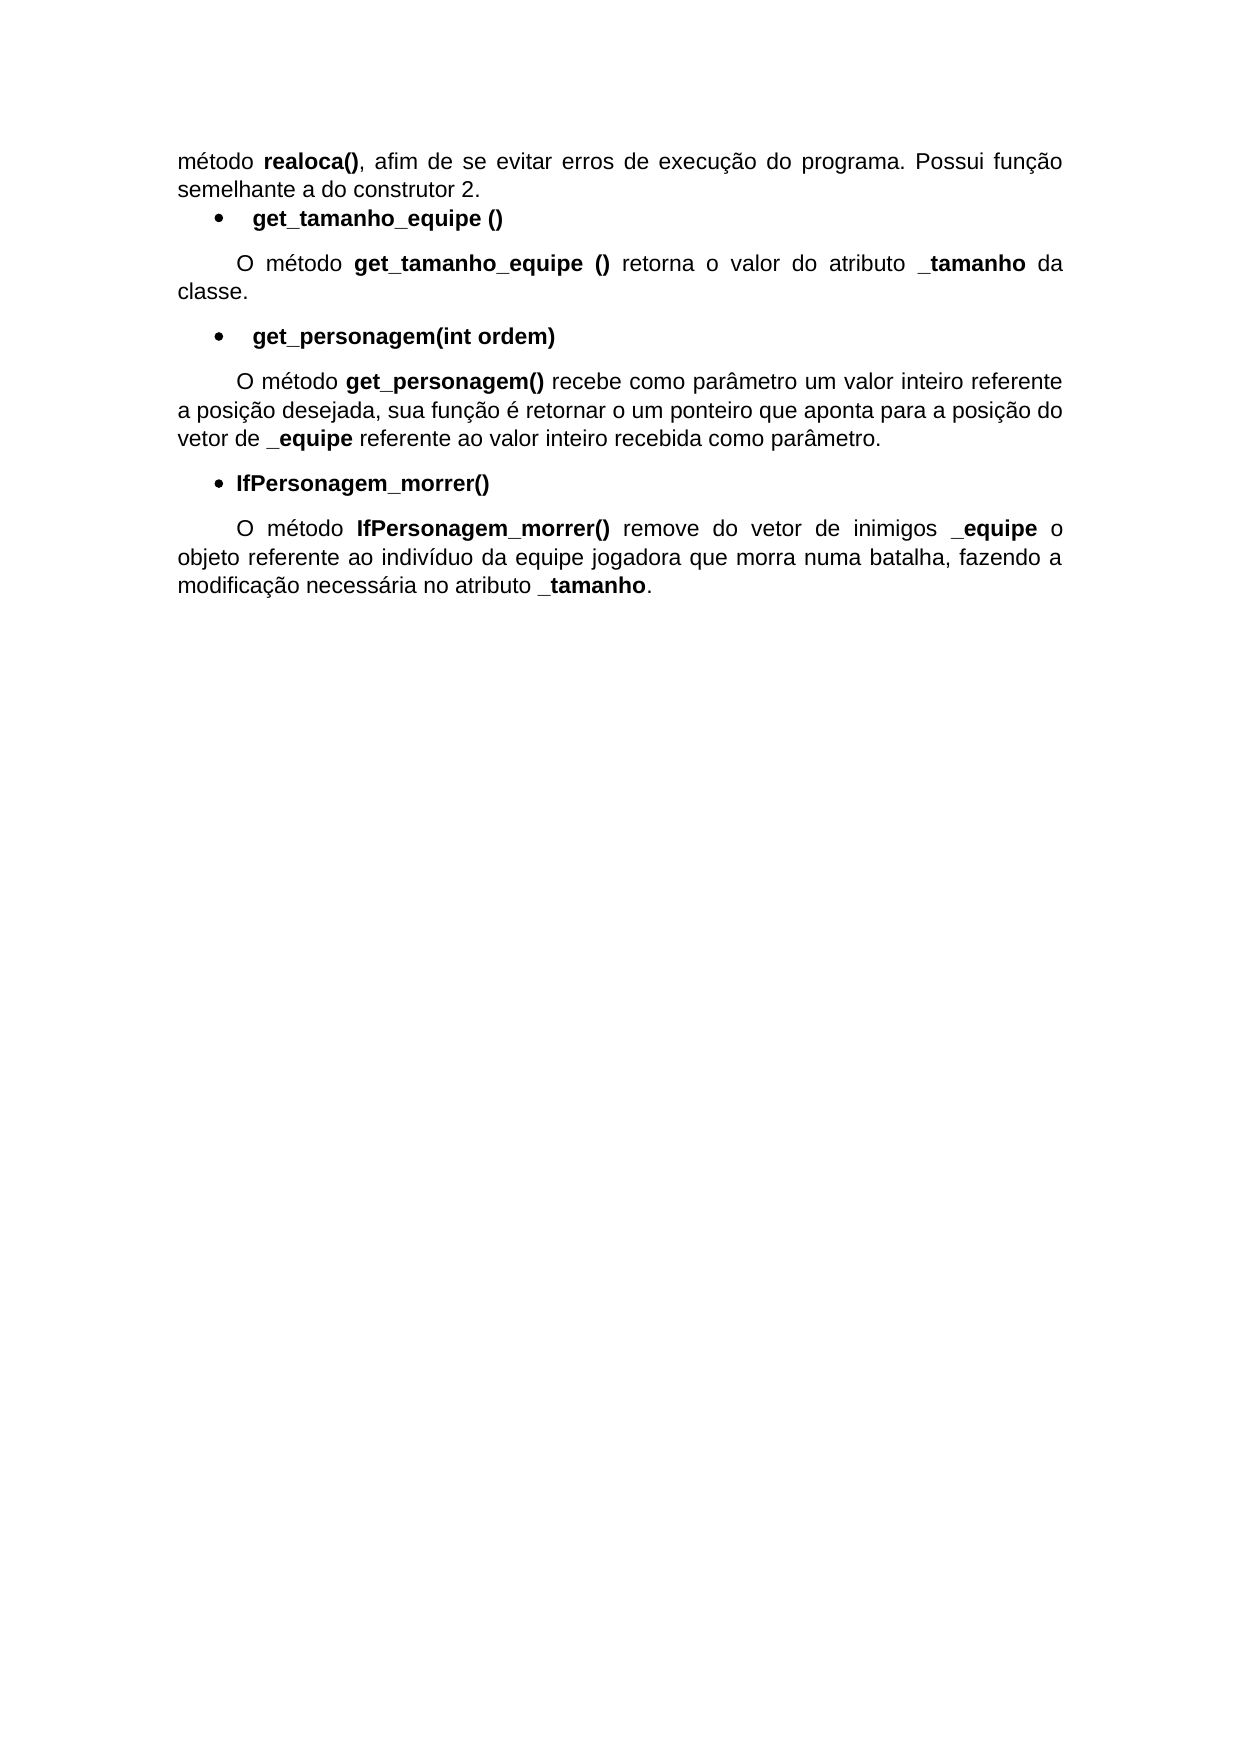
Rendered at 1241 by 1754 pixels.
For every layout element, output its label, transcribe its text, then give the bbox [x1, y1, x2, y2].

text O método get_tamanho_equipe () retorna o valor do atributo _tamanho da classe. [177, 249, 1063, 304]
list IfPersonagem_morrer() [215, 470, 1063, 497]
list get_personagem(int ordem) [215, 323, 1063, 349]
text O método get_personagem() recebe como parâmetro um valor inteiro referente a posição desejada, sua função é retornar o um ponteiro que aponta para a posição do vetor de _equipe referente ao valor inteiro recebida como parâmetro. [177, 368, 1063, 451]
text O método IfPersonagem_morrer() remove do vetor de inimigos _equipe o objeto referente ao indivíduo da equipe jogadora que morra numa batalha, fazendo a modificação necessária no atributo _tamanho. [177, 515, 1063, 598]
list get_tamanho_equipe () [215, 204, 1063, 231]
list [177, 148, 1063, 202]
